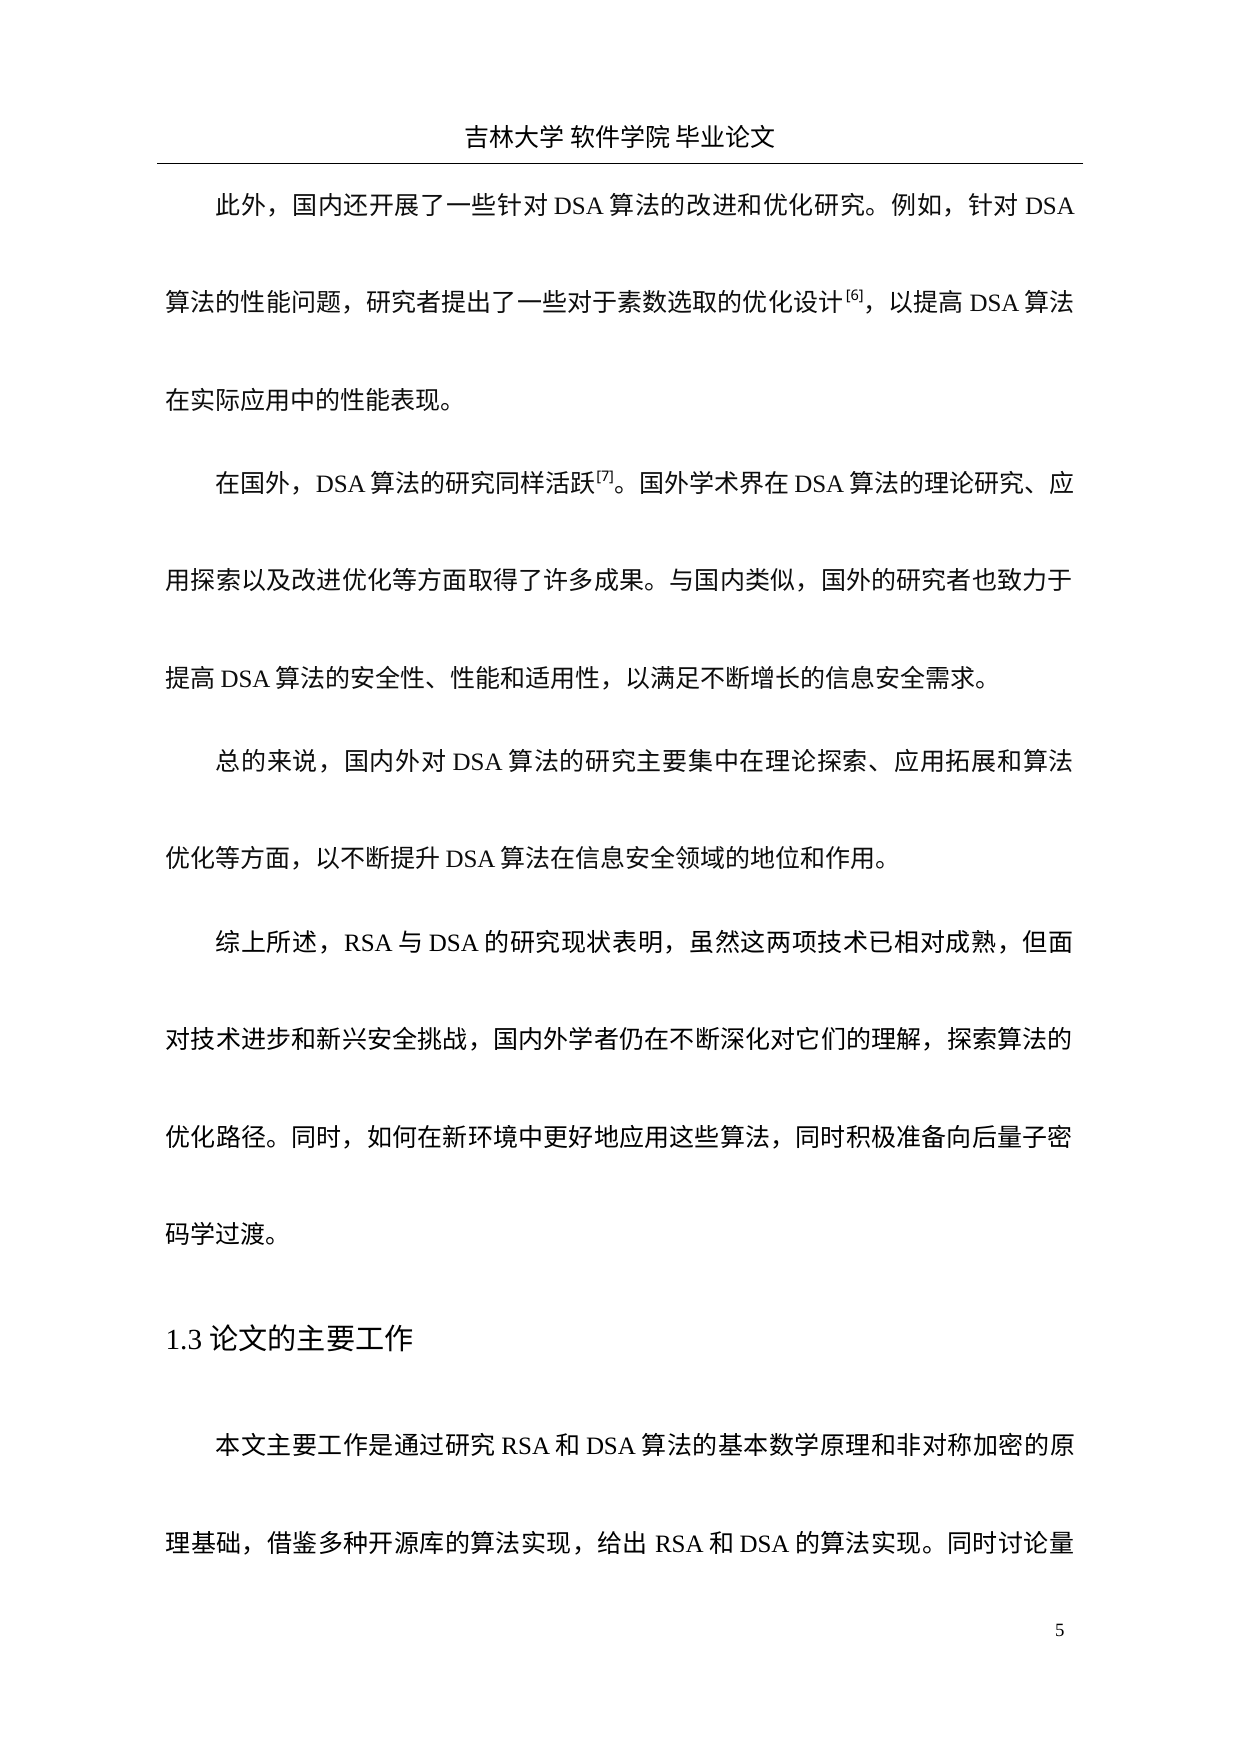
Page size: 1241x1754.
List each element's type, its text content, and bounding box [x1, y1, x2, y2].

text 在国外，DSA算法的研究同样活跃[7]。国外学术界在DSA算法的理论研究、应用探索以及改进优化等方面取得了许多成果。与国内类似，国外的研究者也致力于提高DSA算法的安全性、性能和适用性，以满足不断增长的信息安全需求。 [165, 449, 1075, 709]
text 本文主要工作是通过研究RSA和DSA算法的基本数学原理和非对称加密的原理基础，借鉴多种开源库的算法实现，给出RSA和DSA的算法实现。同时讨论量子计算对加密算法安全性的威胁。本文主要研究内容如下： [165, 1411, 1075, 1574]
text 此外，国内还开展了一些针对DSA算法的改进和优化研究。例如，针对DSA算法的性能问题，研究者提出了一些对于素数选取的优化设计[6]，以提高DSA算法在实际应用中的性能表现。 [165, 171, 1075, 431]
text 论文的主要工作 [165, 1304, 1075, 1369]
text 综上所述，RSA与DSA的研究现状表明，虽然这两项技术已相对成熟，但面对技术进步和新兴安全挑战，国内外学者仍在不断深化对它们的理解，探索算法的优化路径。同时，如何在新环境中更好地应用这些算法，同时积极准备向后量子密码学过渡。 [165, 908, 1075, 1265]
text 总的来说，国内外对DSA算法的研究主要集中在理论探索、应用拓展和算法优化等方面，以不断提升DSA算法在信息安全领域的地位和作用。 [165, 727, 1075, 889]
